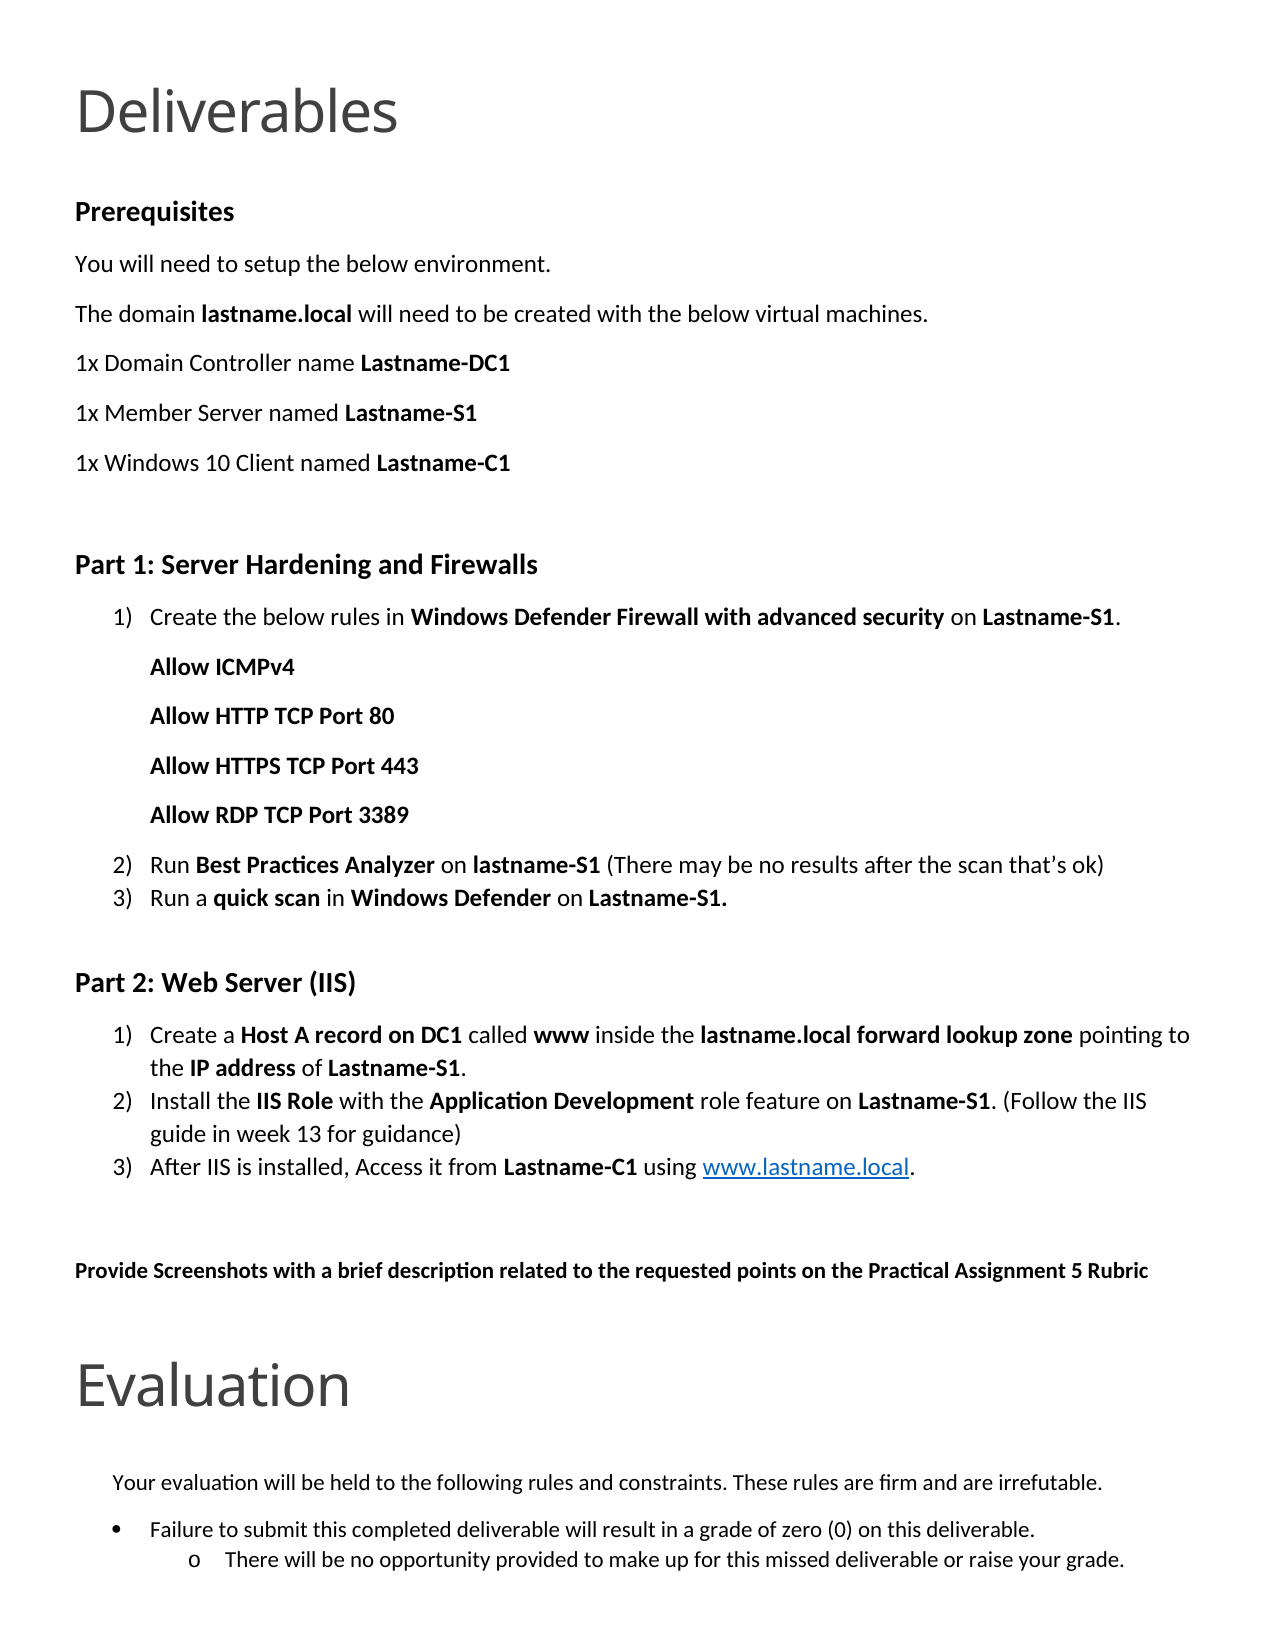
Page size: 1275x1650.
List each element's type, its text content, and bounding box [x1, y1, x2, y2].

list Install the IIS Role with the Application Development role feature on Lastname-S1. (Follow the IIS guide in week 13 for guidance) [112, 1085, 1200, 1149]
text Your evaluation will be held to the following rules and constraints. These rules are firm and are irrefutable. [75, 1468, 1200, 1496]
list Run a quick scan in Windows Defender on Lastname-S1. [112, 882, 1200, 912]
list After IIS is installed, Access it from Lastname-C1 using www.lastname.local. [112, 1151, 1200, 1182]
text You will need to setup the below environment. [75, 248, 1200, 279]
text Allow HTTPS TCP Port 443 [150, 750, 1200, 780]
text Allow HTTP TCP Port 80 [150, 700, 1200, 731]
text Allow RDP TCP Port 3389 [150, 799, 1200, 830]
text Part 2: Web Server (IIS) [75, 964, 1200, 1000]
text The domain lastname.local will need to be created with the below virtual machines. [75, 298, 1200, 328]
title Evaluation [75, 1349, 1200, 1421]
text 1x Windows 10 Client named Lastname-C1 [75, 447, 1200, 477]
text Part 1: Server Hardening and Firewalls [75, 546, 1200, 582]
list Create a Host A record on DC1 called www inside the lastname.local forward lookup zone pointing to the IP address of Lastname-S1. [112, 1019, 1200, 1083]
text Allow ICMPv4 [150, 651, 1200, 681]
title Deliverables [75, 75, 1200, 146]
text 1x Member Server named Lastname-S1 [75, 397, 1200, 428]
list Create the below rules in Windows Defender Firewall with advanced security on Lastname-S1. [112, 601, 1200, 632]
text Prerequisites [75, 193, 1200, 229]
list There will be no opportunity provided to make up for this missed deliverable or raise your grade. [187, 1545, 1200, 1574]
list Failure to submit this completed deliverable will result in a grade of zero (0) on this deliverable. [112, 1515, 1200, 1543]
text Provide Screenshots with a brief description related to the requested points on the Practical Assignment 5 Rubric [75, 1256, 1200, 1284]
list Run Best Practices Analyzer on lastname-S1 (There may be no results after the scan that’s ok) [112, 849, 1200, 879]
text 1x Domain Controller name Lastname-DC1 [75, 348, 1200, 378]
